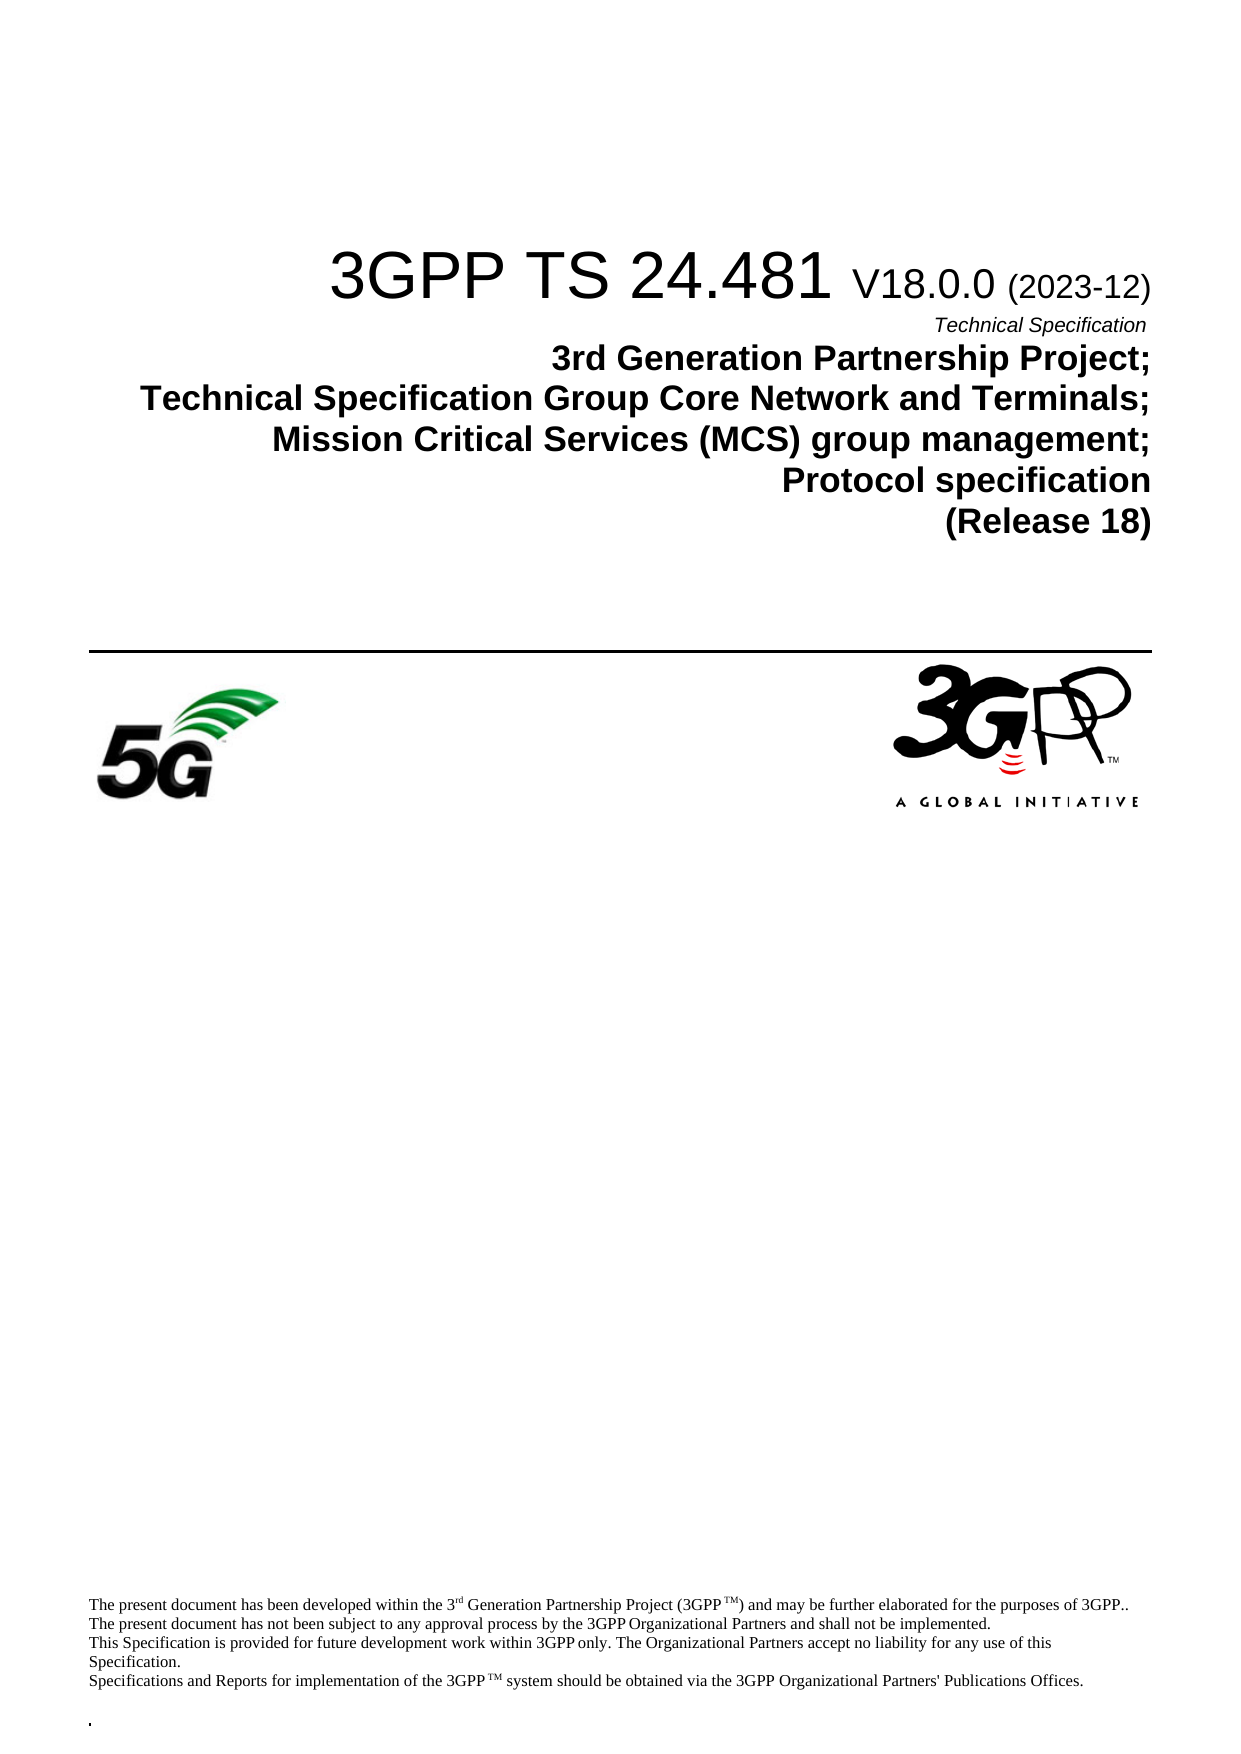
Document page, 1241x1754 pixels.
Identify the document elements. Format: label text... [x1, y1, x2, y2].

text 3GPP TS 24.481 V18.0.0 (2023-12) [89, 236, 1152, 313]
text Protocol specification [89, 459, 1152, 500]
text 3rd Generation Partnership Project; [89, 337, 1152, 378]
text Technical Specification Group Core Network and Terminals; [89, 378, 1152, 418]
text (Release 18) [89, 500, 1152, 541]
picture [885, 657, 1152, 812]
text Technical Specification [89, 313, 1149, 337]
text Mission Critical Services (MCS) group management; [89, 418, 1152, 459]
text The present document has been developed within the 3rd Generation Partnership Project (3GPP TM) and may be further elaborated for the purposes of 3GPP.. The present document has not been subject to any approval process by the 3GPP Organizational Partners and shall not be implemented. This Specification is provided for future development work within 3GPP only. The Organizational Partners accept no liability for any use of this Specification. Specifications and Reports for implementation of the 3GPP TM system should be obtained via the 3GPP Organizational Partners' Publications Offices. [89, 1594, 1129, 1690]
picture [88, 675, 286, 812]
